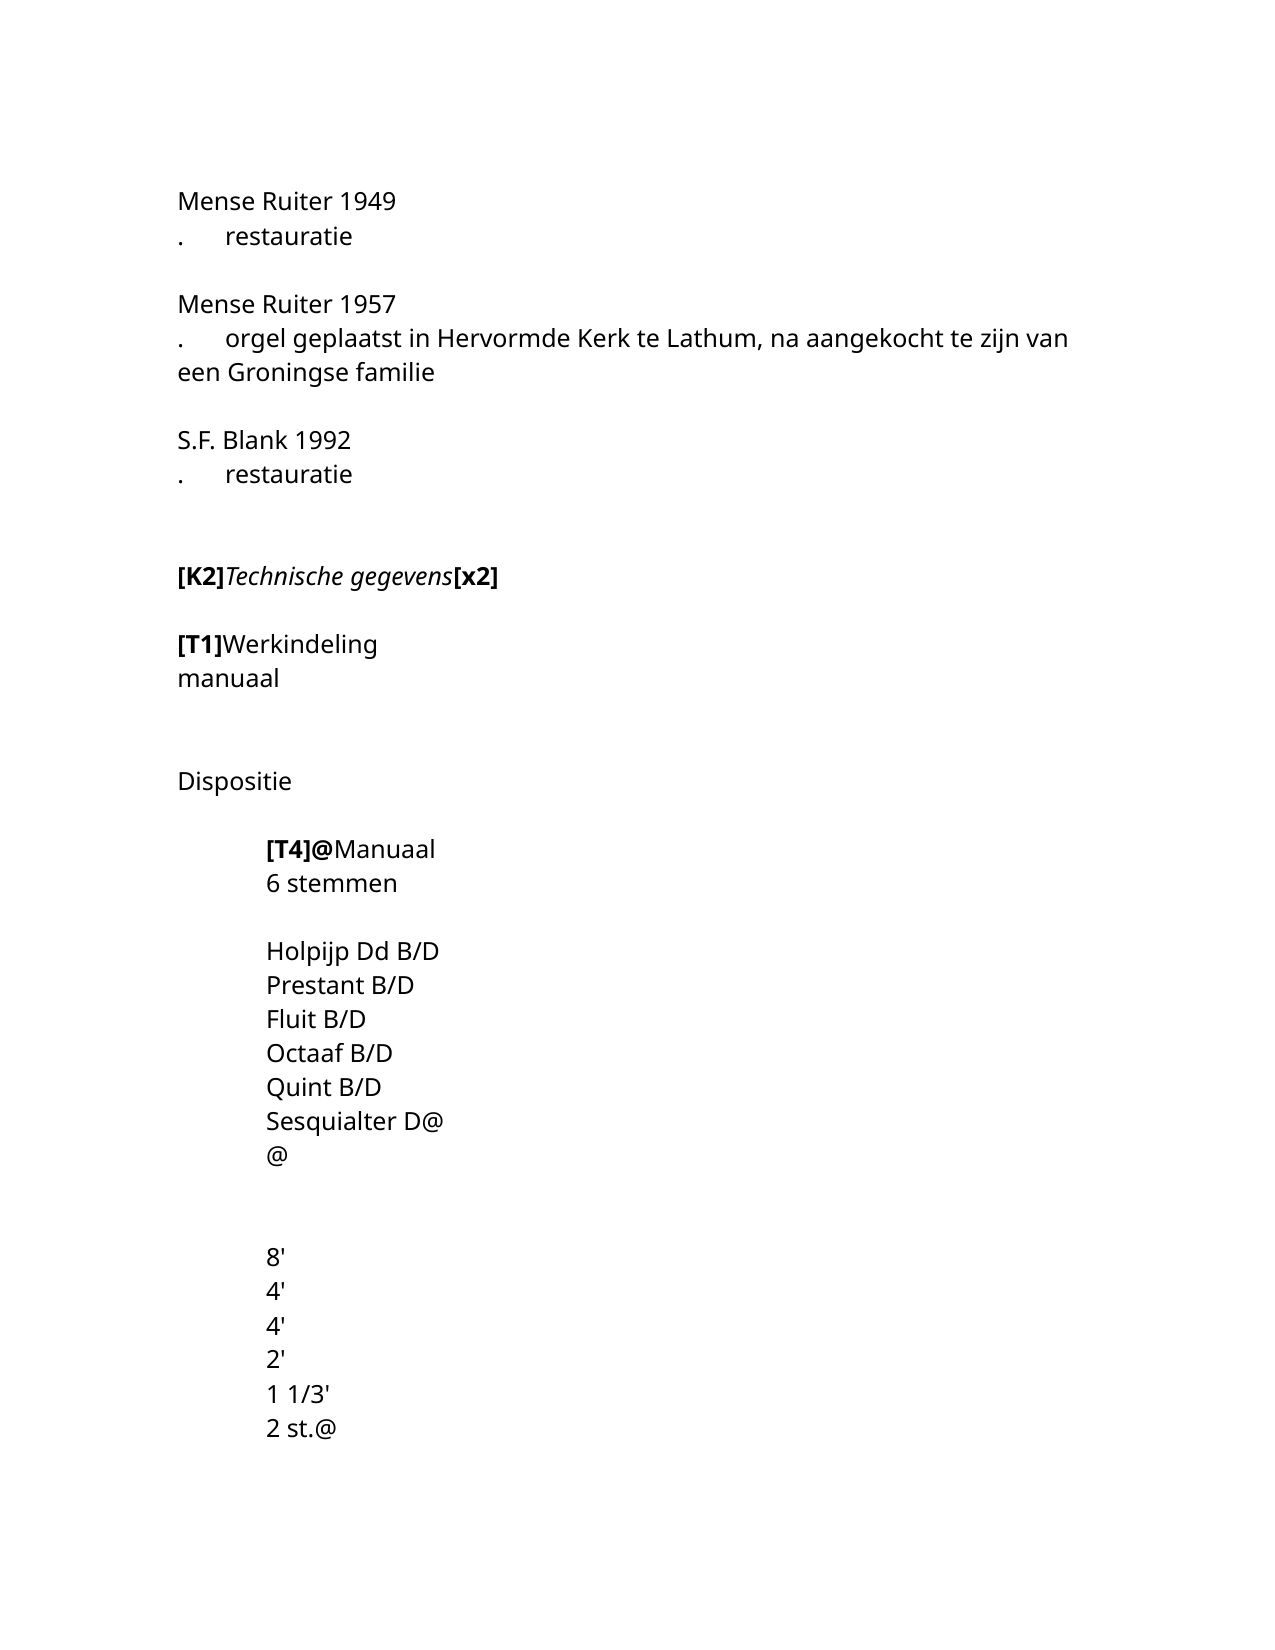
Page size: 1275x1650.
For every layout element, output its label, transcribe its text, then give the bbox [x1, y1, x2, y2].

text 6 stemmen [266, 865, 1098, 899]
text . restauratie [177, 218, 1098, 252]
text Mense Ruiter 1957 [177, 286, 1098, 320]
text 1 1/3' [266, 1376, 1098, 1410]
text Octaaf B/D [266, 1036, 1098, 1070]
text 2' [266, 1342, 1098, 1376]
text [T1]Werkindeling [177, 627, 1098, 661]
text 8' [266, 1240, 1098, 1274]
text Prestant B/D [266, 967, 1098, 1002]
text [K2]Technische gegevens[x2] [177, 559, 1098, 593]
text Quint B/D [266, 1070, 1098, 1104]
text . orgel geplaatst in Hervormde Kerk te Lathum, na aangekocht te zijn van een Groningse familie [177, 320, 1098, 388]
text manuaal [177, 661, 1098, 695]
text S.F. Blank 1992 [177, 422, 1098, 457]
text Fluit B/D [266, 1002, 1098, 1036]
text . restauratie [177, 457, 1098, 491]
text Sesquialter D@ [266, 1104, 1098, 1138]
text @ [266, 1138, 1098, 1172]
text 4' [266, 1308, 1098, 1342]
text Mense Ruiter 1949 [177, 184, 1098, 218]
text 2 st.@ [266, 1410, 1098, 1444]
text Holpijp Dd B/D [266, 933, 1098, 967]
text Dispositie [177, 763, 1098, 797]
text [T4]@Manuaal [266, 831, 1098, 865]
text 4' [266, 1274, 1098, 1308]
